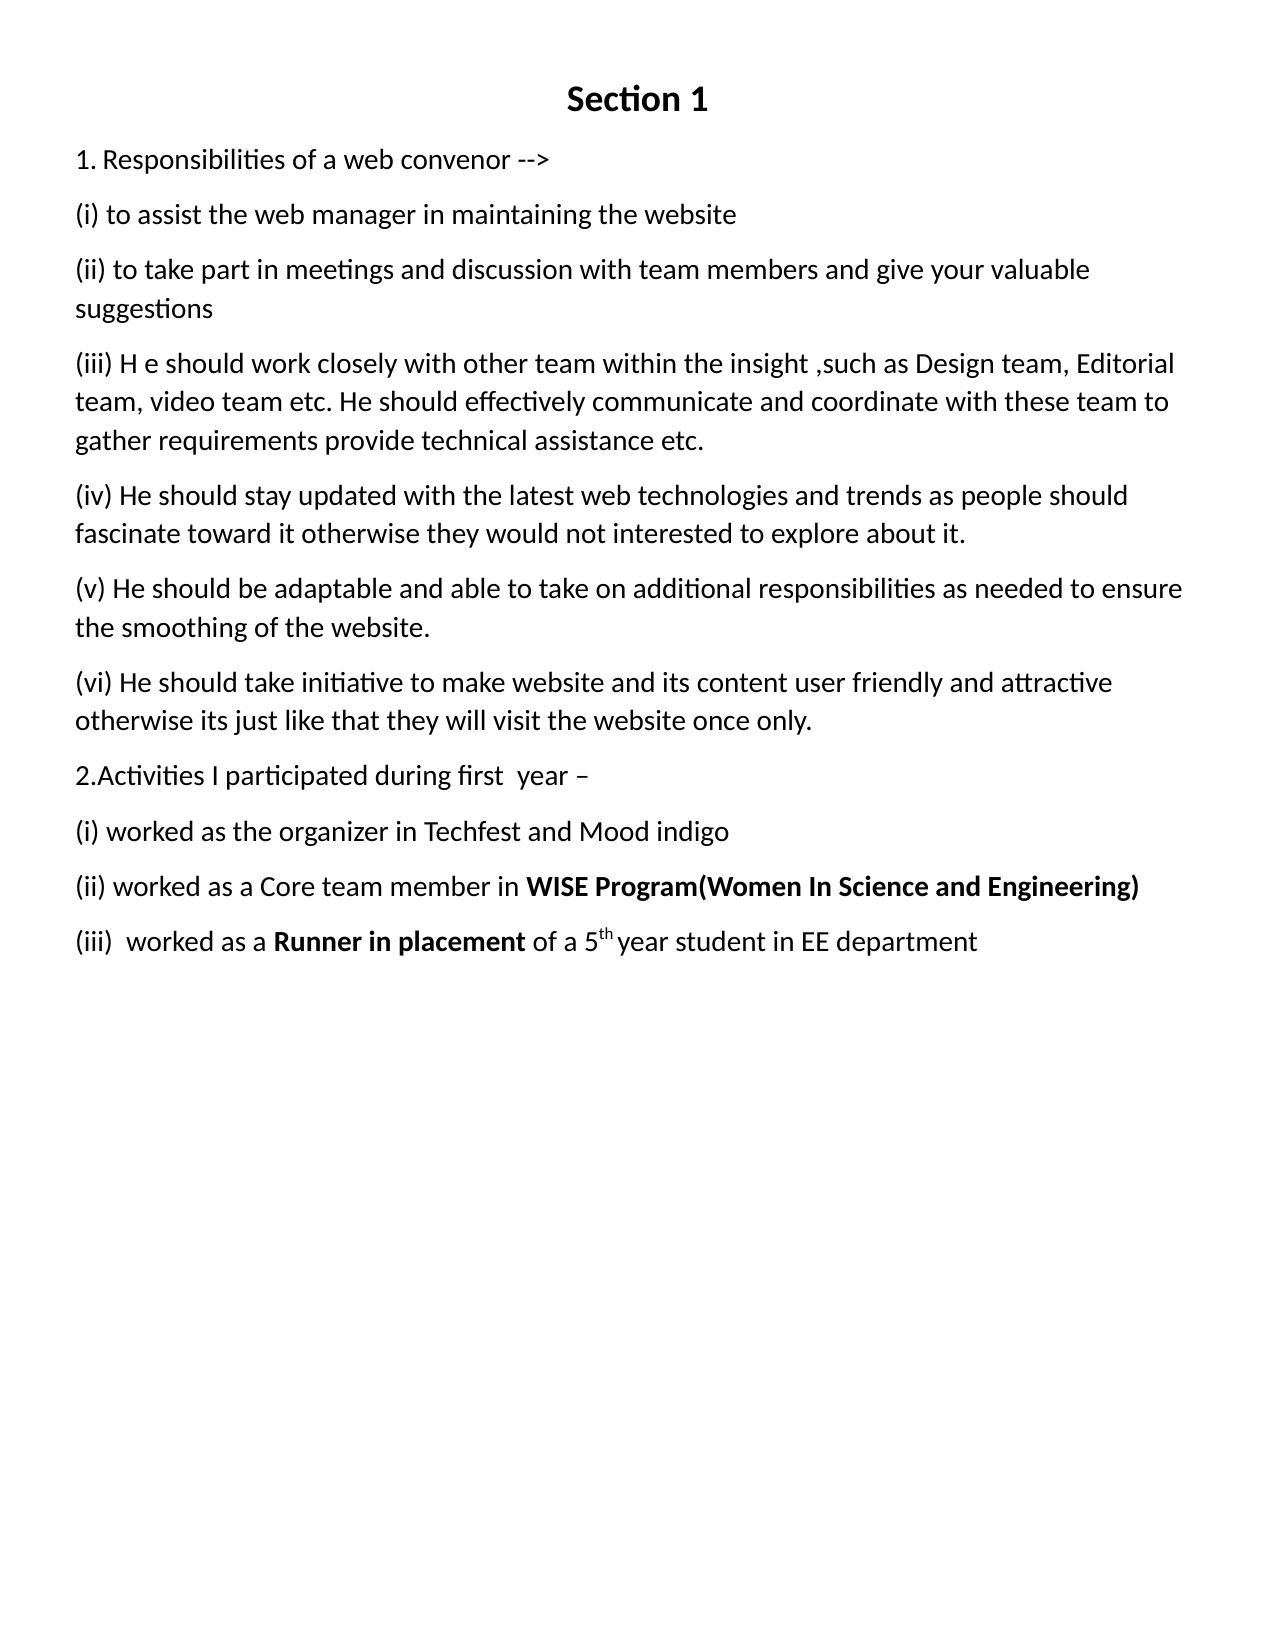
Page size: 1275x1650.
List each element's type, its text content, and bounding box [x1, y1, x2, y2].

text (iii) worked as a Runner in placement of a 5th year student in EE department [75, 923, 1200, 958]
text 1. Responsibilities of a web convenor --> [75, 141, 1200, 177]
text Section 1 [75, 75, 1200, 121]
text (ii) worked as a Core team member in WISE Program(Women In Science and Engineering) [75, 868, 1200, 903]
text (iv) He should stay updated with the latest web technologies and trends as people should fascinate toward it otherwise they would not interested to explore about it. [75, 477, 1200, 551]
text (i) to assist the web manager in maintaining the website [75, 196, 1200, 232]
text (iii) H e should work closely with other team within the insight ,such as Design team, Editorial team, video team etc. He should effectively communicate and coordinate with these team to gather requirements provide technical assistance etc. [75, 345, 1200, 457]
text 2.Activities I participated during first year – [75, 757, 1200, 793]
text (i) worked as the organizer in Techfest and Mood indigo [75, 813, 1200, 848]
text (v) He should be adaptable and able to take on additional responsibilities as needed to ensure the smoothing of the website. [75, 570, 1200, 644]
text (vi) He should take initiative to make website and its content user friendly and attractive otherwise its just like that they will visit the website once only. [75, 664, 1200, 738]
text (ii) to take part in meetings and discussion with team members and give your valuable suggestions [75, 251, 1200, 325]
